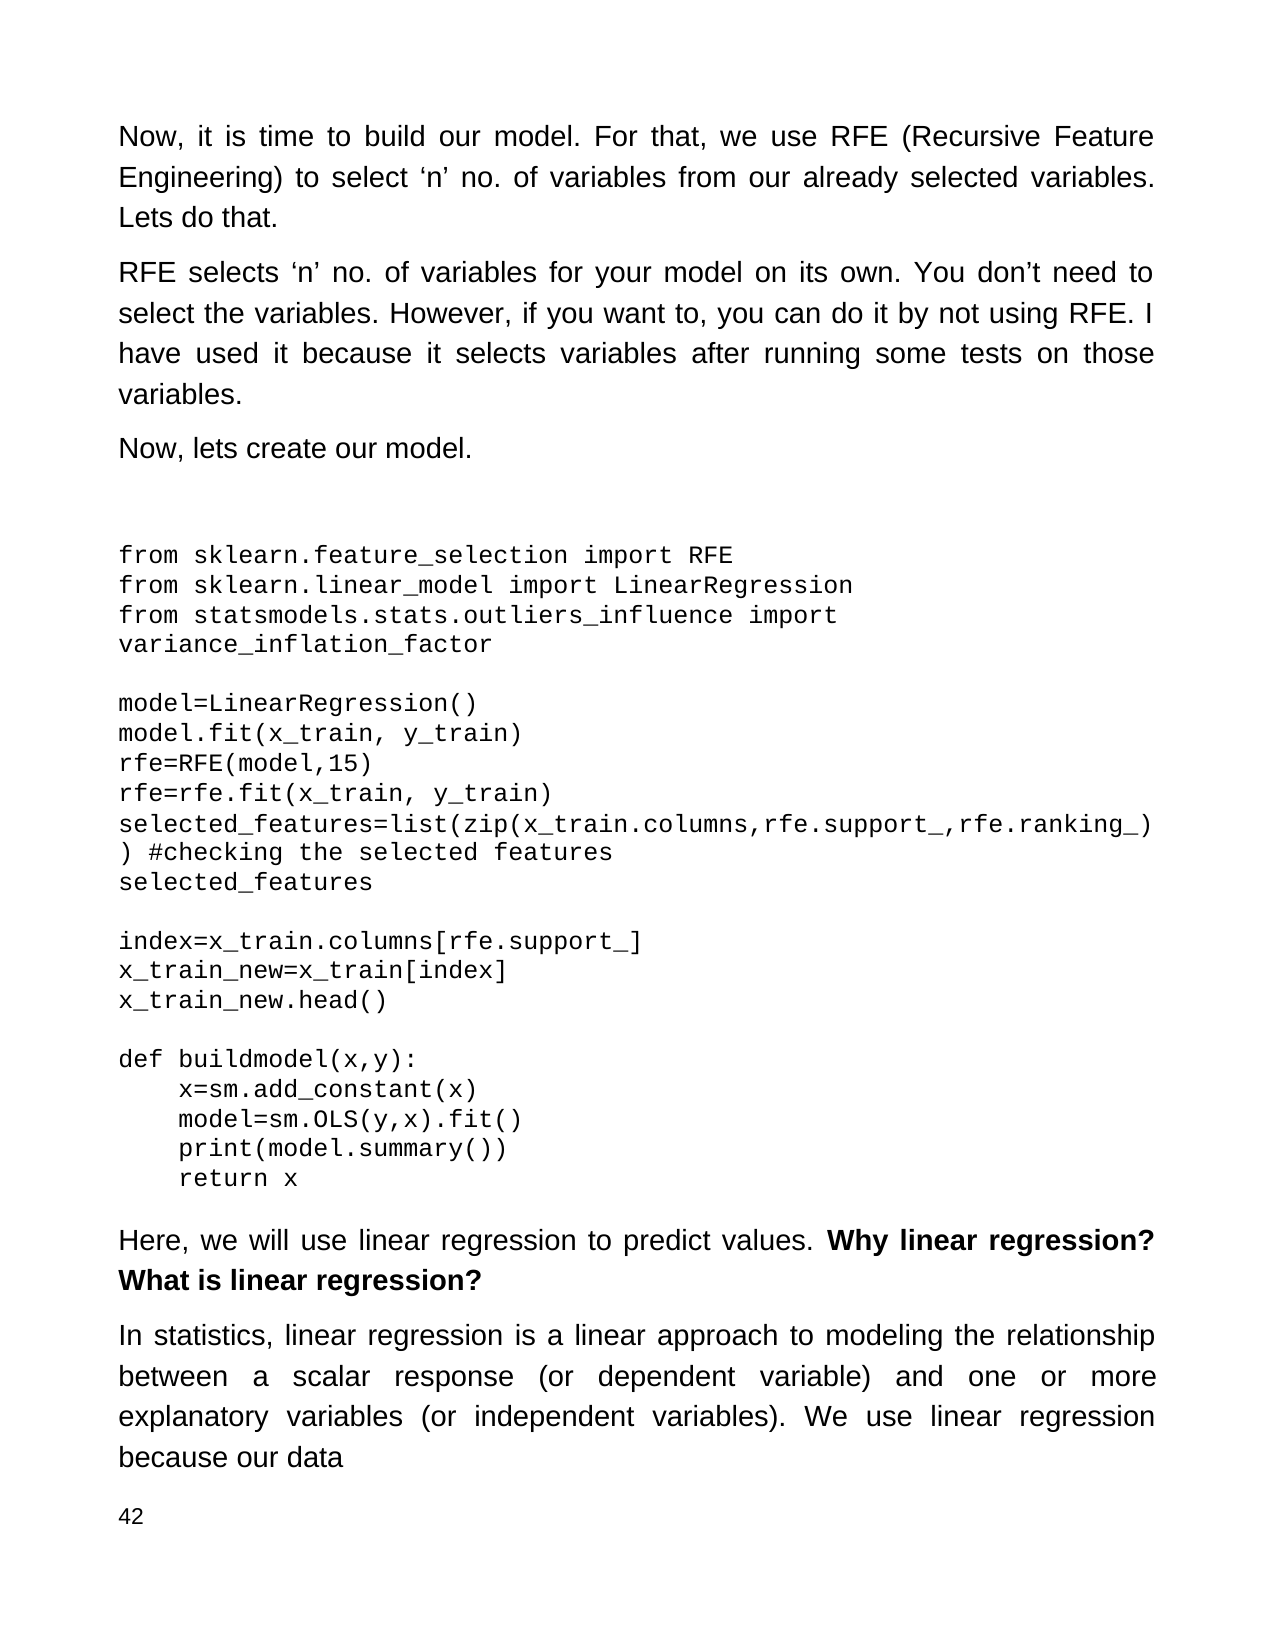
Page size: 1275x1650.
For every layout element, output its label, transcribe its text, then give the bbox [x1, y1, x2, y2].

text selected_features=list(zip(x_train.columns,rfe.support_,rfe.ranking_) [118, 810, 1169, 838]
text In statistics, linear regression is a linear approach to modeling the relationship between a scalar response (or dependent variable) and one or more explanatory variables (or independent variables). We use linear regression because our data [118, 1318, 1157, 1473]
text Now, it is time to build our model. For that, we use RFE (Recursive Feature Engineering) to select ‘n’ no. of variables from our already selected variables. Lets do that. [118, 119, 1157, 234]
text Here, we will use linear regression to predict values. Why linear regression? What is linear regression? [118, 1223, 1155, 1297]
text RFE selects ‘n’ no. of variables for your model on its own. You don’t need to select the variables. However, if you want to, you can do it by not using RFE. I have used it because it selects variables after running some tests on those variables. [118, 255, 1156, 410]
text model=LinearRegression() model.fit(x_train, y_train) rfe=RFE(model,15) rfe=rfe.fit(x_train, y_train) [118, 691, 555, 808]
text Now, lets create our model. [118, 432, 1169, 465]
text ) #checking the selected features selected_features [118, 839, 615, 897]
text index=x_train.columns[rfe.support_] x_train_new=x_train[index] x_train_new.head() [118, 928, 645, 1016]
text from sklearn.linear_model import LinearRegression from statsmodels.stats.outliers_influence import variance_inflation_factor [118, 572, 855, 660]
text def buildmodel(x,y): x=sm.add_constant(x) model=sm.OLS(y,x).fit() print(model.summary()) return x [118, 1047, 525, 1194]
text from sklearn.feature_selection import RFE [118, 543, 1169, 571]
